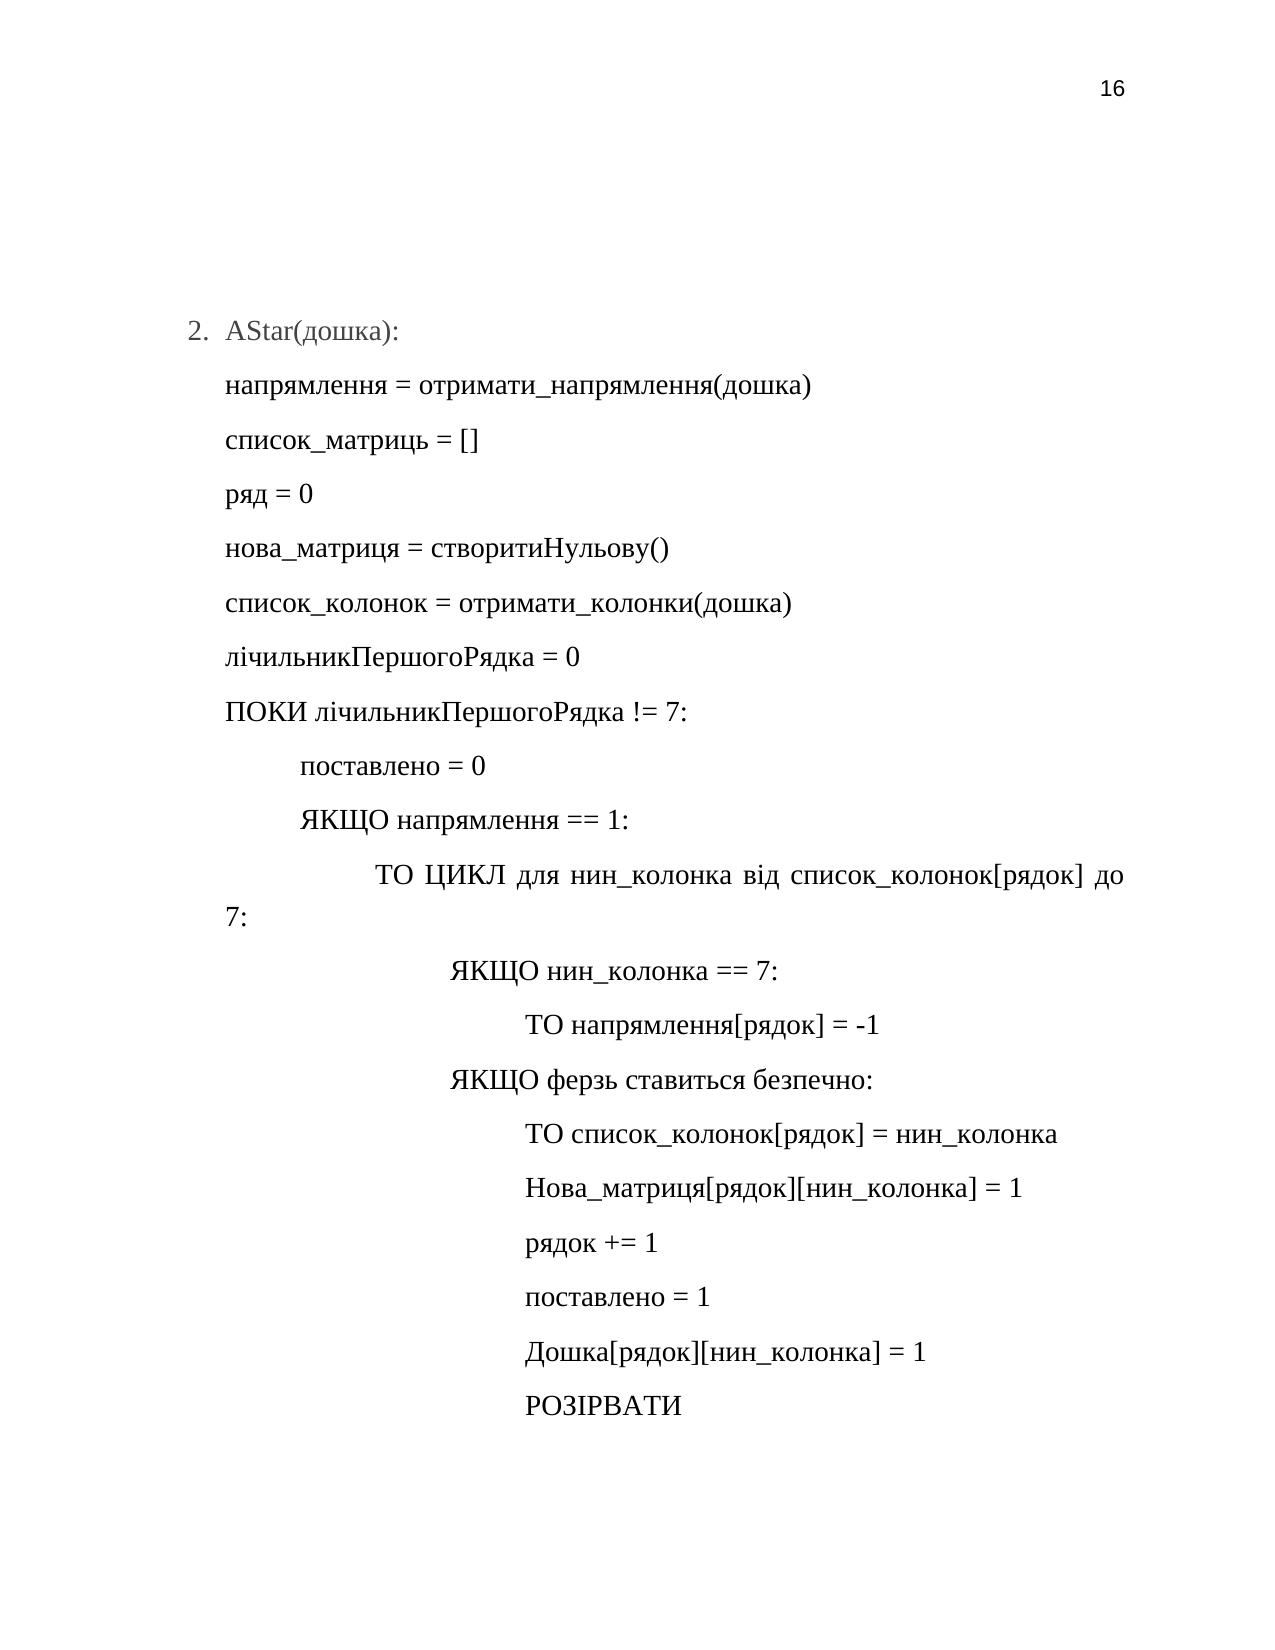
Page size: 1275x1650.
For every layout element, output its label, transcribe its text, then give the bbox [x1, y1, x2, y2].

text Дошка[рядок][нин_колонка] = 1 [225, 1334, 1125, 1367]
text ТО список_колонок[рядок] = нин_колонка [225, 1116, 1125, 1150]
text поставлено = 1 [225, 1279, 1125, 1313]
text РОЗІРВАТИ [225, 1388, 1125, 1422]
text ТО напрямлення[рядок] = -1 [225, 1007, 1125, 1041]
text список_колонок = отримати_колонки(дошка) [150, 585, 1125, 618]
text ЯКЩО напрямлення == 1: [150, 802, 1125, 836]
text список_матриць = [] [150, 422, 1125, 455]
subtitle AStar(дошка): [187, 313, 1125, 347]
text ряд = 0 [150, 476, 1125, 510]
text ПОКИ лічильникПершогоРядка != 7: [150, 694, 1125, 727]
text ЯКЩО ферзь ставиться безпечно: [225, 1062, 1125, 1095]
text ЯКЩО нин_колонка == 7: [300, 953, 1125, 987]
text поставлено = 0 [150, 748, 1125, 782]
text Нова_матриця[рядок][нин_колонка] = 1 [225, 1171, 1125, 1204]
text ТО ЦИКЛ для нин_колонка від список_колонок[рядок] до 7: [225, 857, 1125, 932]
text нова_матриця = створитиНульову() [150, 531, 1125, 564]
text рядок += 1 [225, 1225, 1125, 1258]
text лічильникПершогоРядка = 0 [150, 639, 1125, 673]
text напрямлення = отримати_напрямлення(дошка) [150, 367, 1125, 401]
